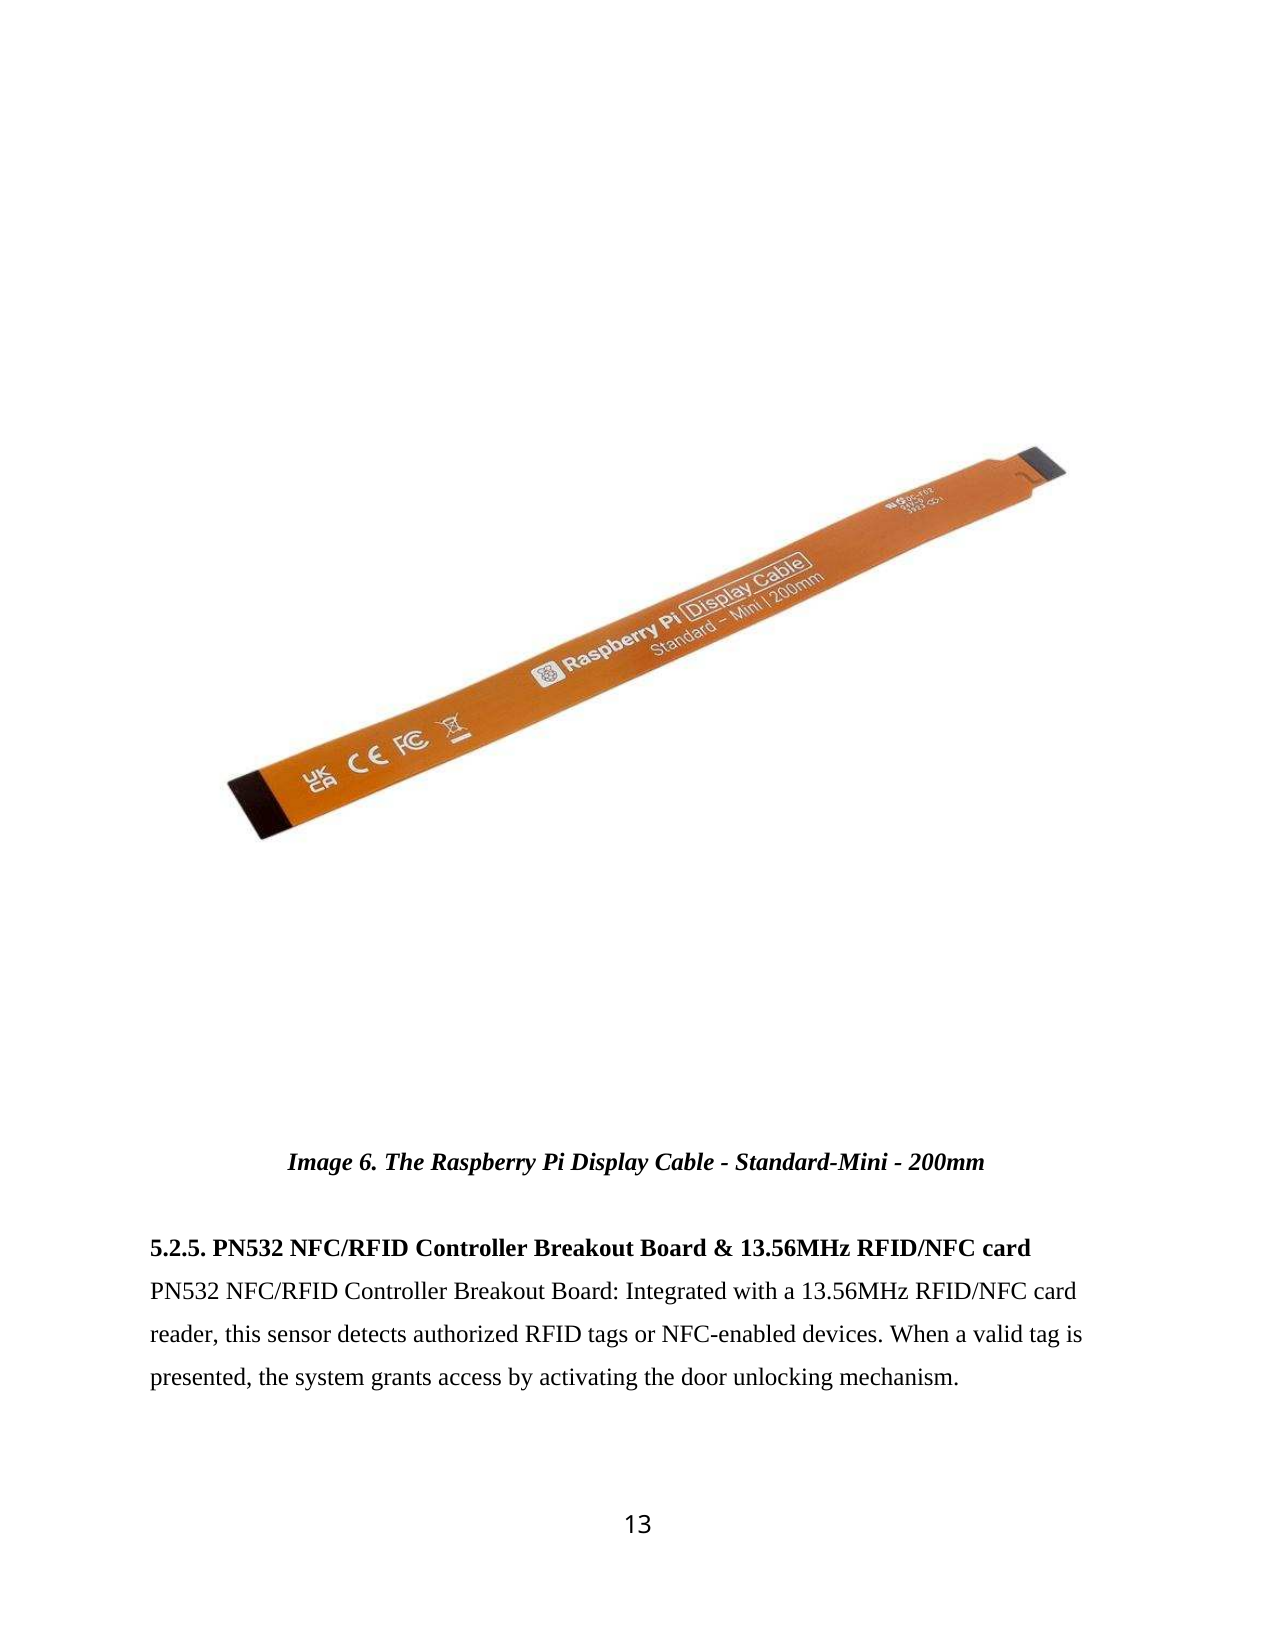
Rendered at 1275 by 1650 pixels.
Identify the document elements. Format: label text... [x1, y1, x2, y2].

text Image 6. The Raspberry Pi Display Cable - Standard-Mini - 200mm [150, 150, 1125, 1175]
text 5.2.5. PN532 NFC/RFID Controller Breakout Board & 13.56MHz RFID/NFC card [150, 1233, 1125, 1262]
text PN532 NFC/RFID Controller Breakout Board: Integrated with a 13.56MHz RFID/NFC card reader, this sensor detects authorized RFID tags or NFC-enabled devices. When a valid tag is presented, the system grants access by activating the door unlocking mechanism. [150, 1276, 1125, 1391]
